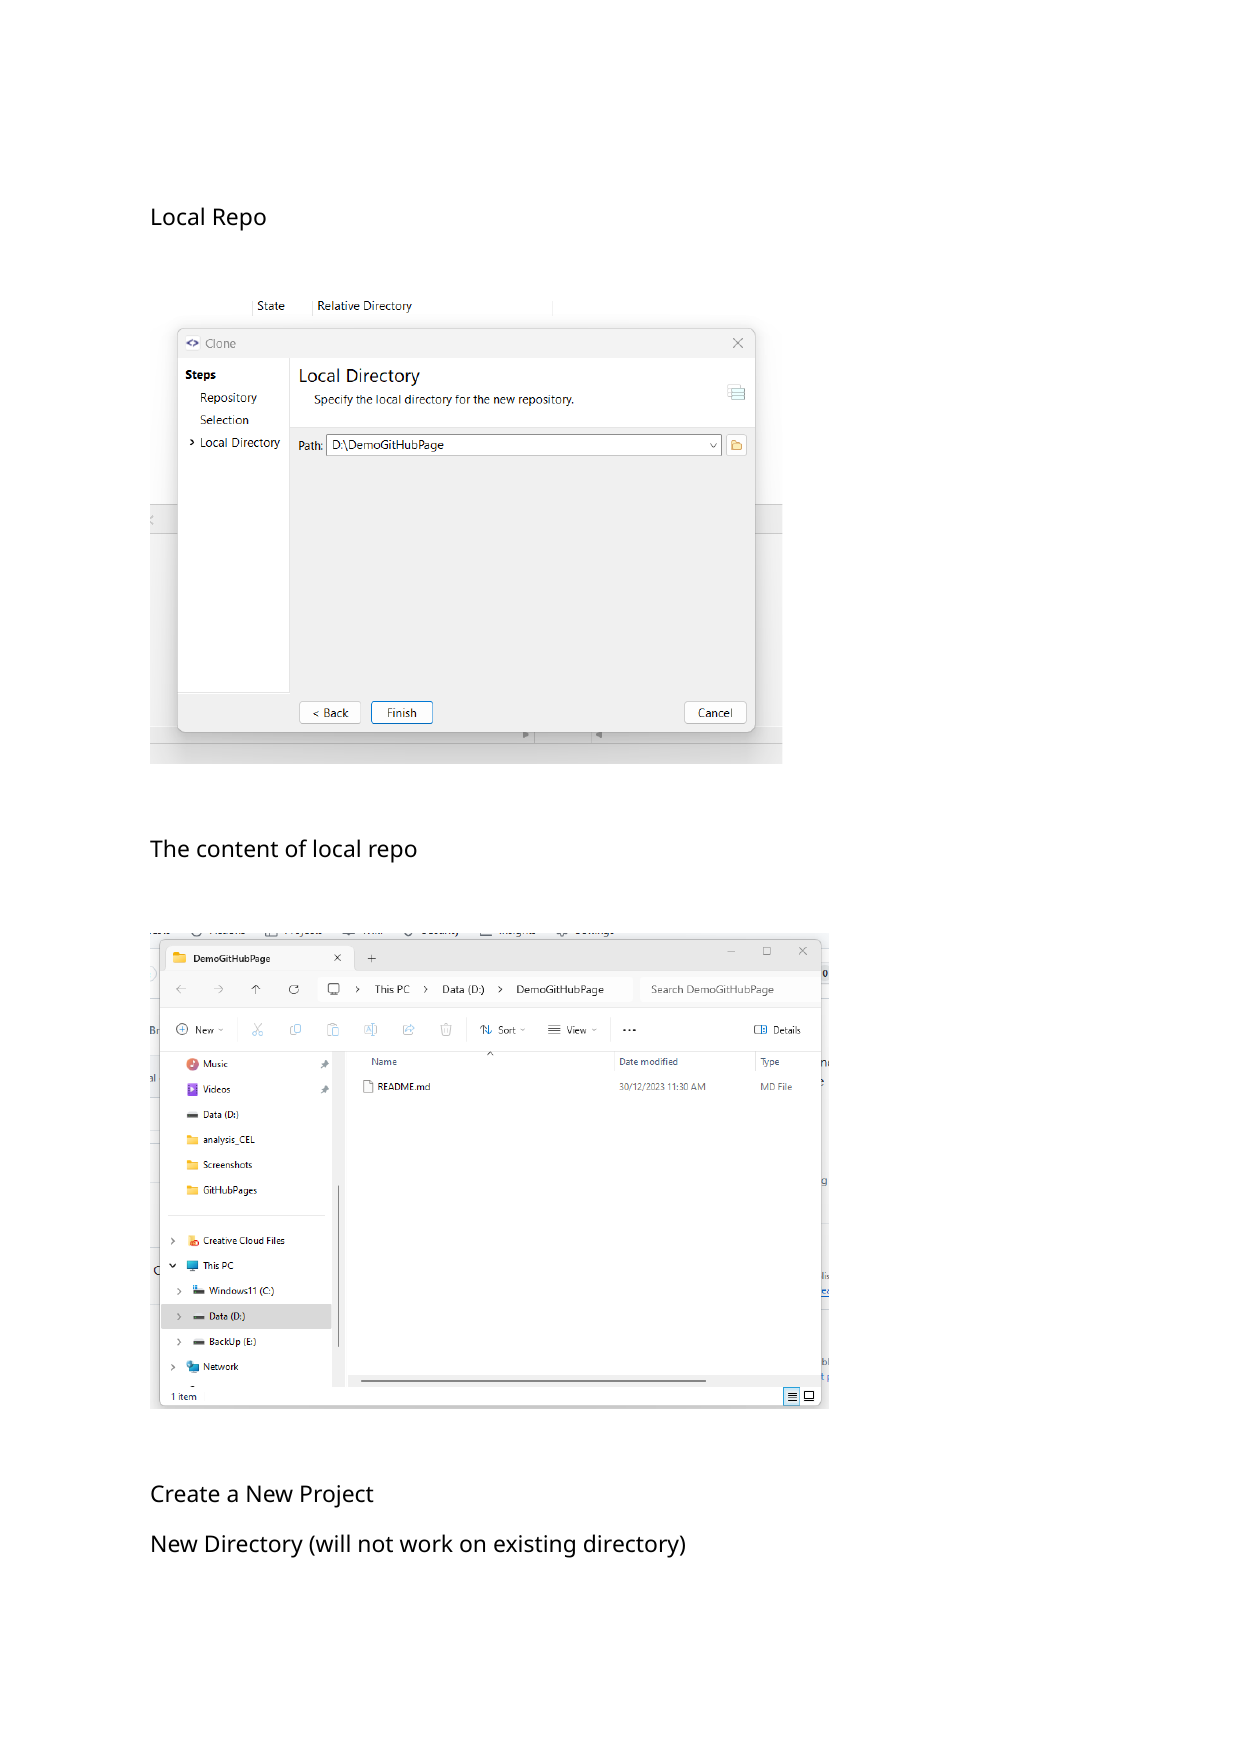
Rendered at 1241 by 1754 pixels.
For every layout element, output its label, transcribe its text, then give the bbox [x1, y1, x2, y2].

picture [150, 301, 783, 764]
text The content of local repo [150, 833, 1090, 864]
text New Directory (will not work on existing directory) [150, 1528, 1090, 1559]
text Local Repo [150, 200, 1090, 232]
text Create a New Project [150, 1478, 1090, 1509]
picture [150, 933, 829, 1409]
